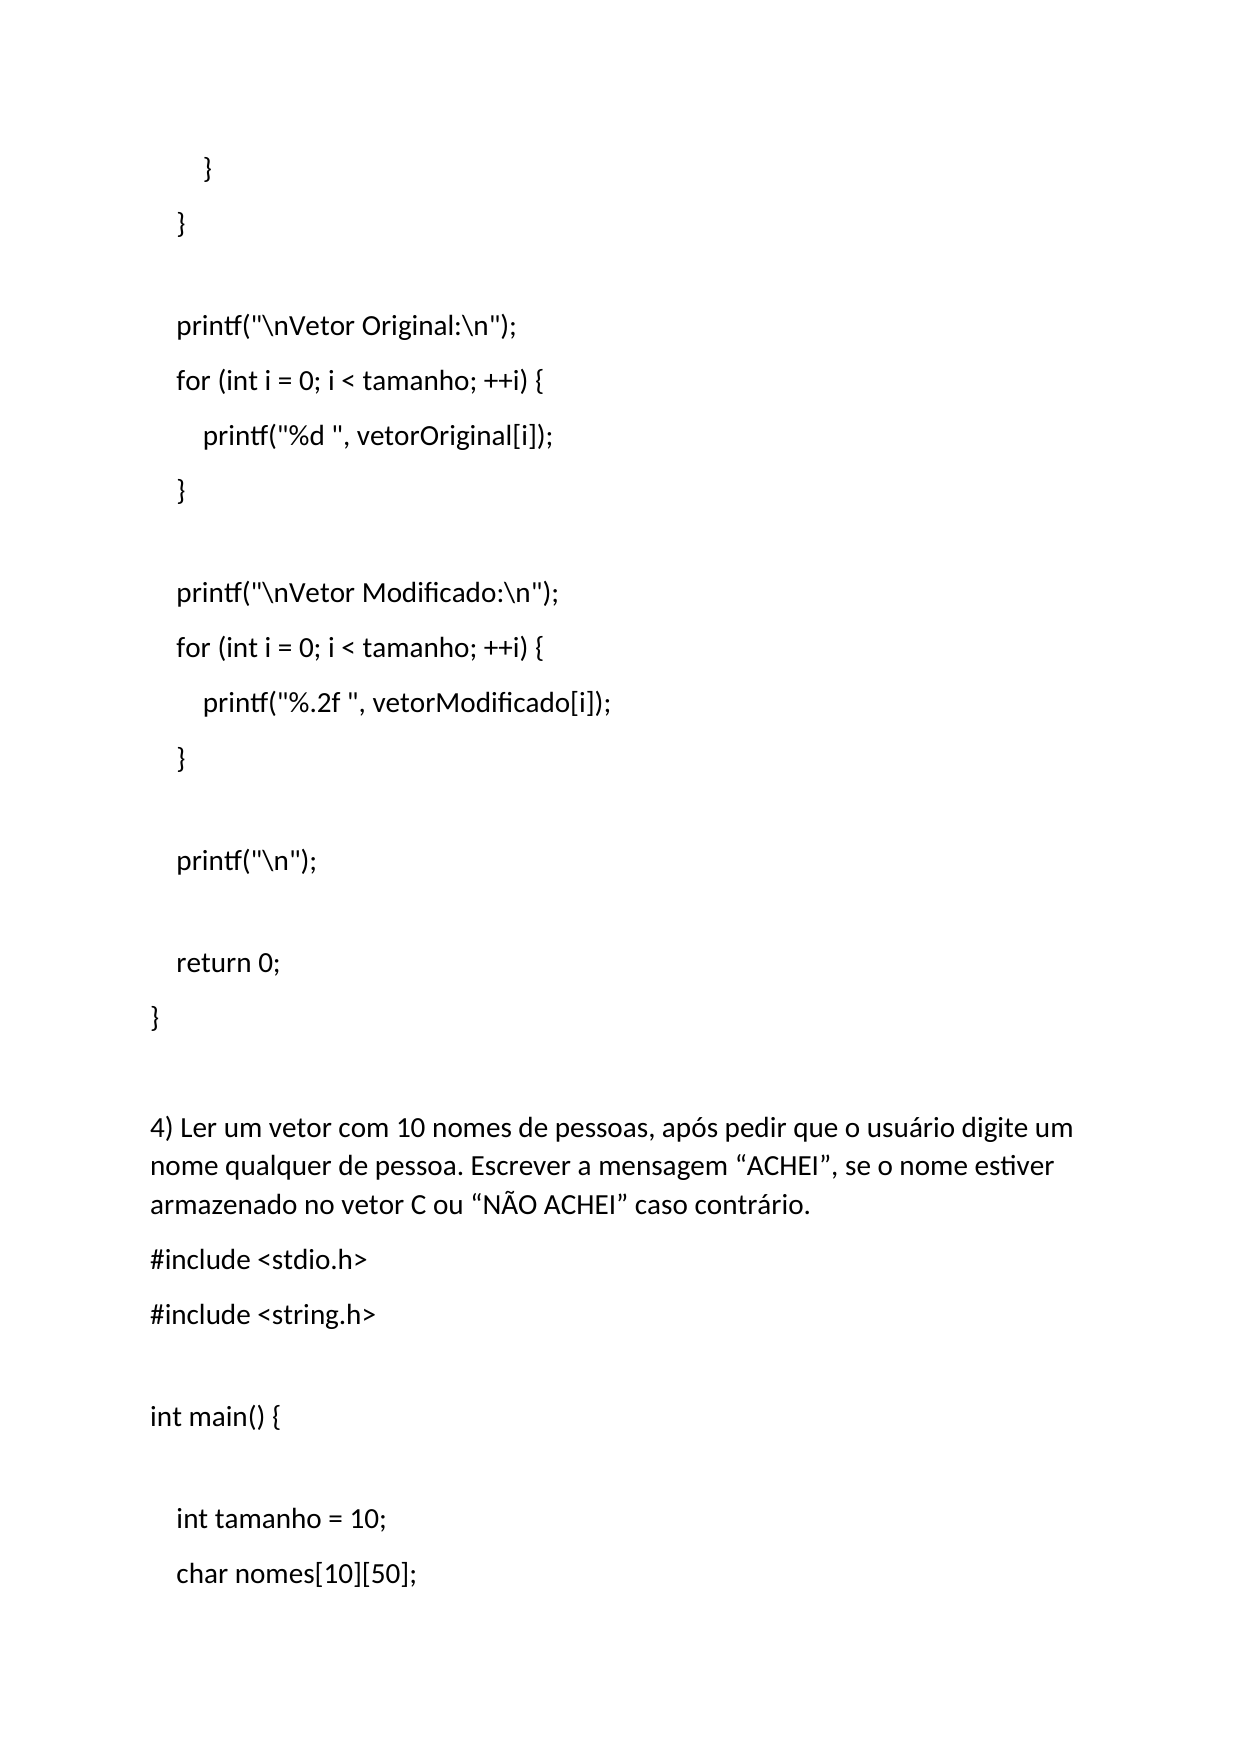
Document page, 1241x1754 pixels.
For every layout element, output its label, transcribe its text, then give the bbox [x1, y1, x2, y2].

text int tamanho = 10; [150, 1500, 1090, 1536]
text 4) Ler um vetor com 10 nomes de pessoas, após pedir que o usuário digite um nome qualquer de pessoa. Escrever a mensagem “ACHEI”, se o nome estiver armazenado no vetor C ou “NÃO ACHEI” caso contrário. [150, 1109, 1090, 1221]
text char nomes[10][50]; [150, 1555, 1090, 1591]
text return 0; [150, 944, 1090, 979]
text #include <stdio.h> [150, 1241, 1090, 1277]
text } [150, 740, 1090, 775]
text } [150, 472, 1090, 508]
text } [150, 150, 1090, 186]
text } [150, 205, 1090, 241]
text #include <string.h> [150, 1296, 1090, 1332]
text int main() { [150, 1398, 1090, 1434]
text for (int i = 0; i < tamanho; ++i) { [150, 629, 1090, 665]
text printf("\n"); [150, 842, 1090, 877]
text printf("%.2f ", vetorModificado[i]); [150, 684, 1090, 720]
text printf("%d ", vetorOriginal[i]); [150, 417, 1090, 453]
text printf("\nVetor Original:\n"); [150, 307, 1090, 343]
text for (int i = 0; i < tamanho; ++i) { [150, 362, 1090, 398]
text printf("\nVetor Modificado:\n"); [150, 574, 1090, 610]
text } [150, 999, 1090, 1034]
